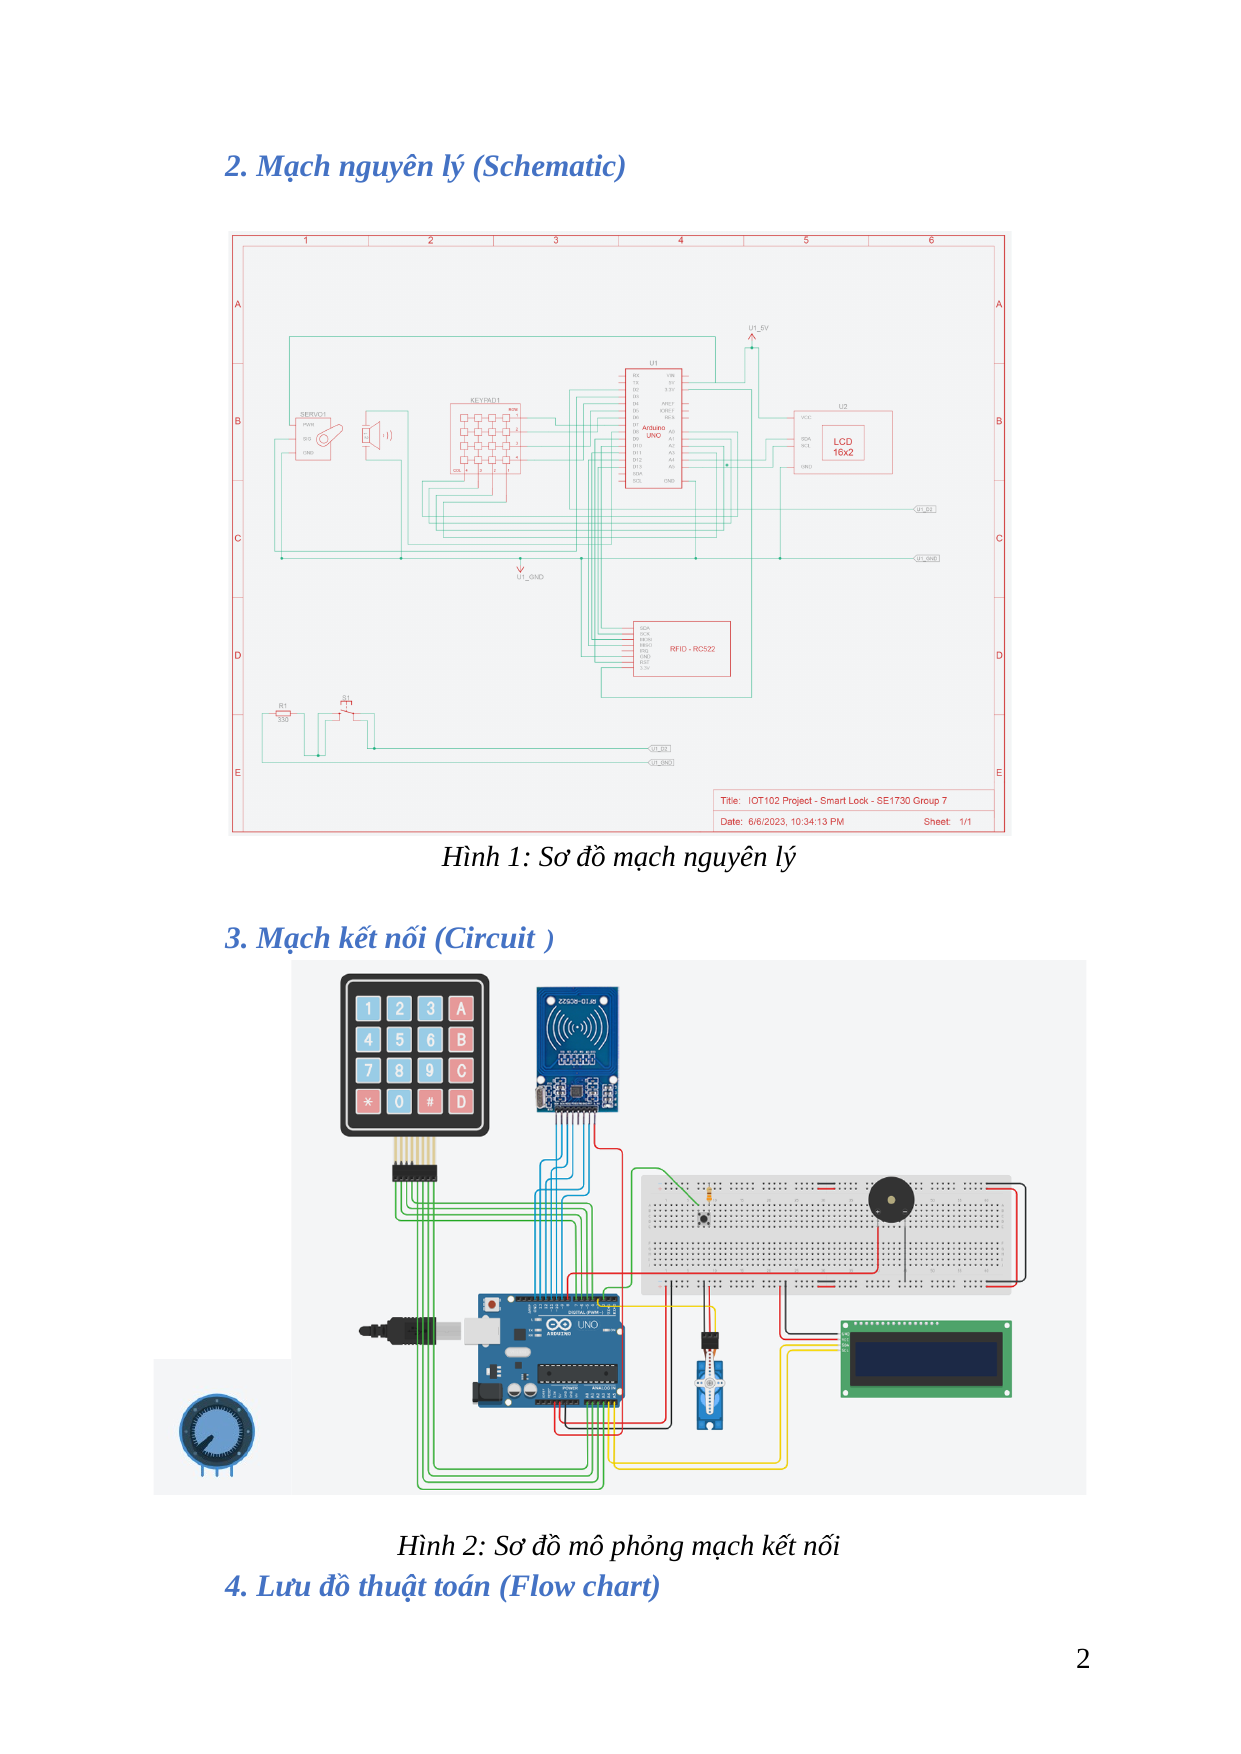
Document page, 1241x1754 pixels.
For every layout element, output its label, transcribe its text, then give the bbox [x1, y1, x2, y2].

picture [228, 231, 1012, 836]
picture [153, 960, 1087, 1495]
text Hình 1: Sơ đồ mạch nguyên lý [150, 839, 1090, 873]
text 4. Lưu đồ thuật toán (Flow chart) [150, 1567, 1090, 1603]
text Hình 2: Sơ đồ mô phỏng mạch kết nối [150, 1528, 1090, 1562]
text 3. Mạch kết nối (Circuit ) [150, 919, 1090, 955]
text 2. Mạch nguyên lý (Schematic) [150, 148, 1090, 183]
